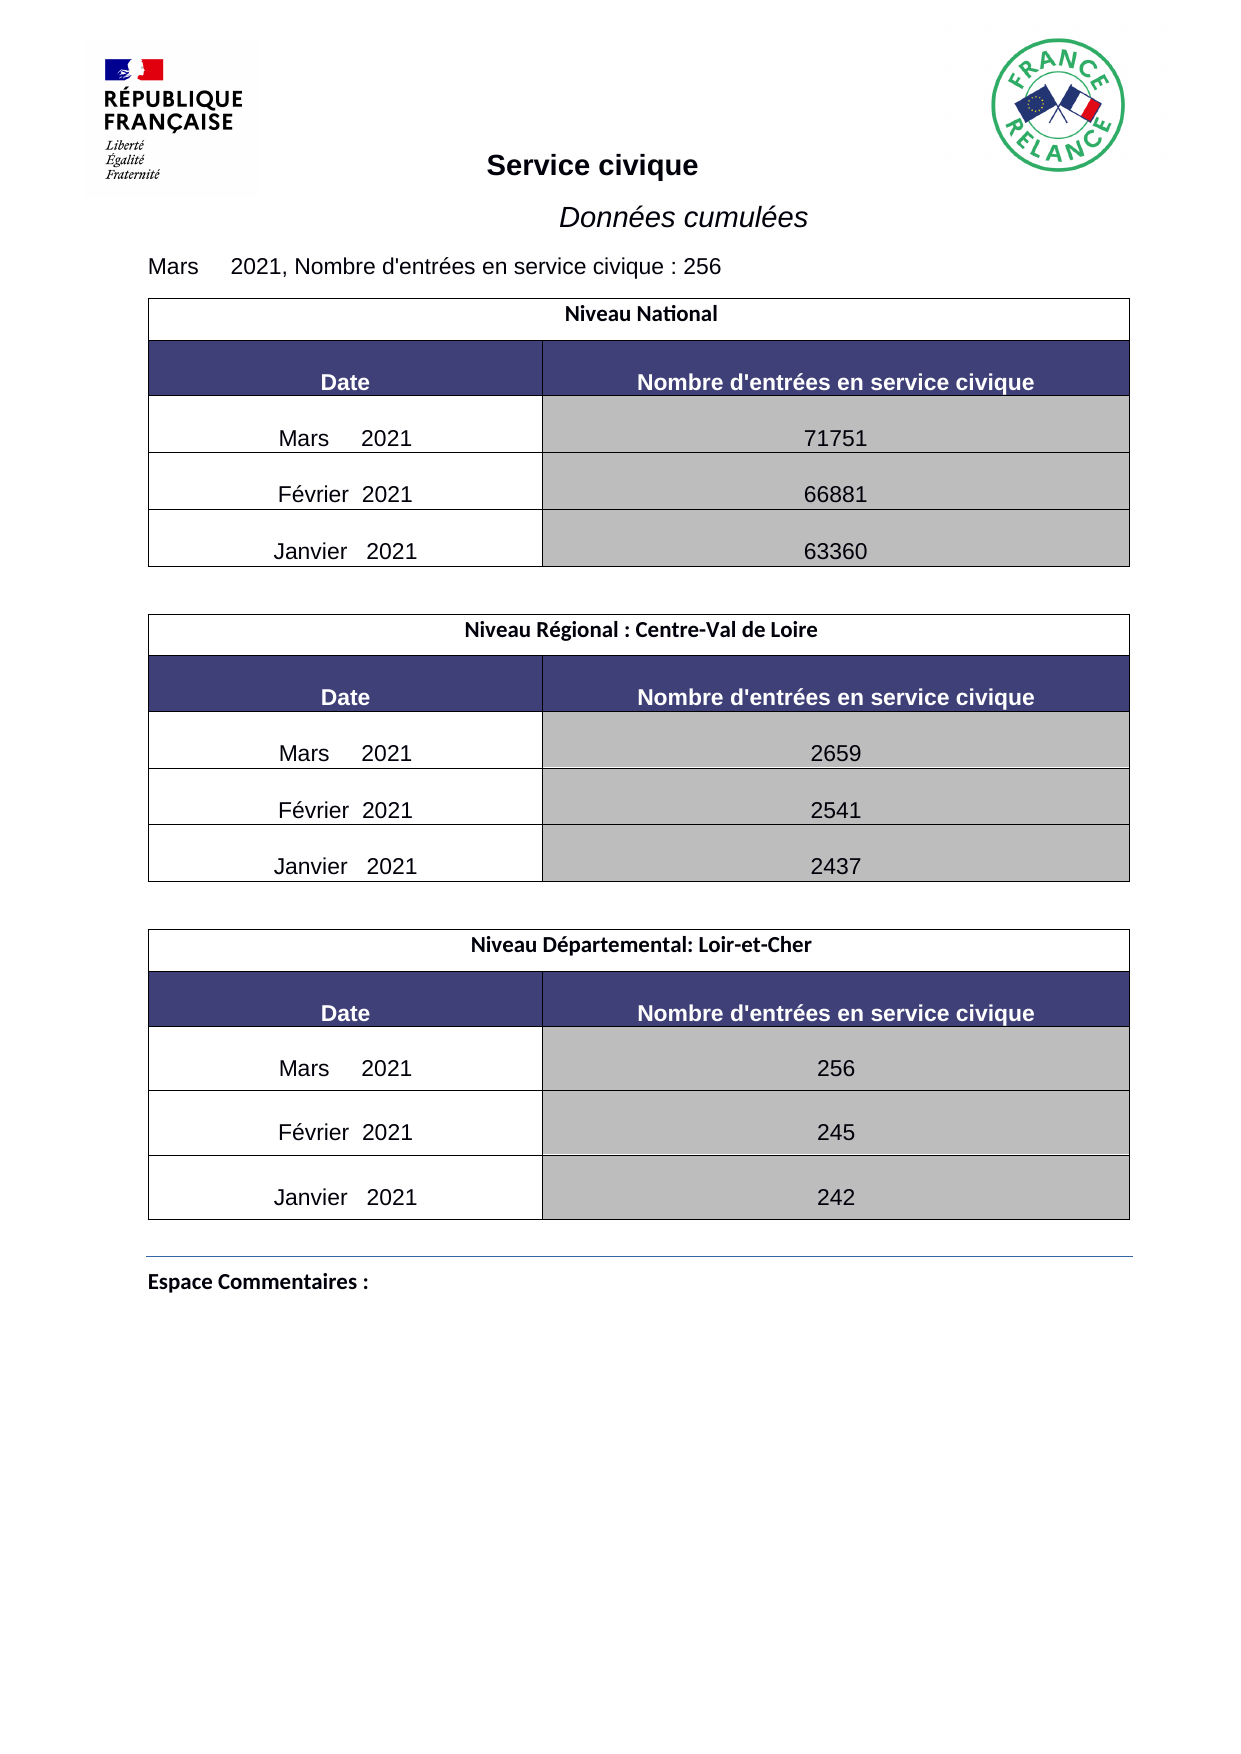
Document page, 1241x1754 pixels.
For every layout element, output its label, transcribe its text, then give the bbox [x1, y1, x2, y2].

table_header Niveau National [149, 299, 1129, 340]
table_cell Nombre d'entrées en service civique [543, 656, 1129, 711]
table_cell 256 [543, 1027, 1129, 1090]
text Service civique [259, 148, 926, 181]
table_cell Février 2021 [149, 453, 542, 509]
table_cell Date [149, 656, 542, 711]
text Données cumulées [148, 200, 1093, 234]
table_cell Mars 2021 [149, 1027, 542, 1090]
picture [84, 39, 259, 198]
table_cell 245 [543, 1091, 1129, 1154]
table_cell Janvier 2021 [149, 1156, 542, 1219]
table_cell Février 2021 [149, 1091, 542, 1154]
table_cell Janvier 2021 [149, 825, 542, 881]
table_cell Date [149, 341, 542, 395]
table_cell Nombre d'entrées en service civique [543, 972, 1129, 1026]
table_cell Nombre d'entrées en service civique [543, 341, 1129, 395]
table_cell Mars 2021 [149, 712, 542, 767]
table_cell 2659 [543, 712, 1129, 767]
table_cell 2437 [543, 825, 1129, 881]
table_cell 66881 [543, 453, 1129, 509]
table_cell 242 [543, 1156, 1129, 1219]
table_cell Mars 2021 [149, 396, 542, 452]
table_cell 63360 [543, 510, 1129, 566]
table_cell 71751 [543, 396, 1129, 452]
table_cell Février 2021 [149, 769, 542, 824]
table_cell Date [149, 972, 542, 1026]
table_header Niveau Départemental: Loir-et-Cher [149, 930, 1129, 971]
table_cell 2541 [543, 769, 1129, 824]
text Mars 2021, Nombre d'entrées en service civique : 256 [148, 253, 1093, 279]
table_header Niveau Régional : Centre-Val de Loire [149, 615, 1129, 655]
table_cell Janvier 2021 [149, 510, 542, 566]
picture [926, 17, 1184, 187]
text Espace Commentaires : [148, 1267, 1093, 1295]
